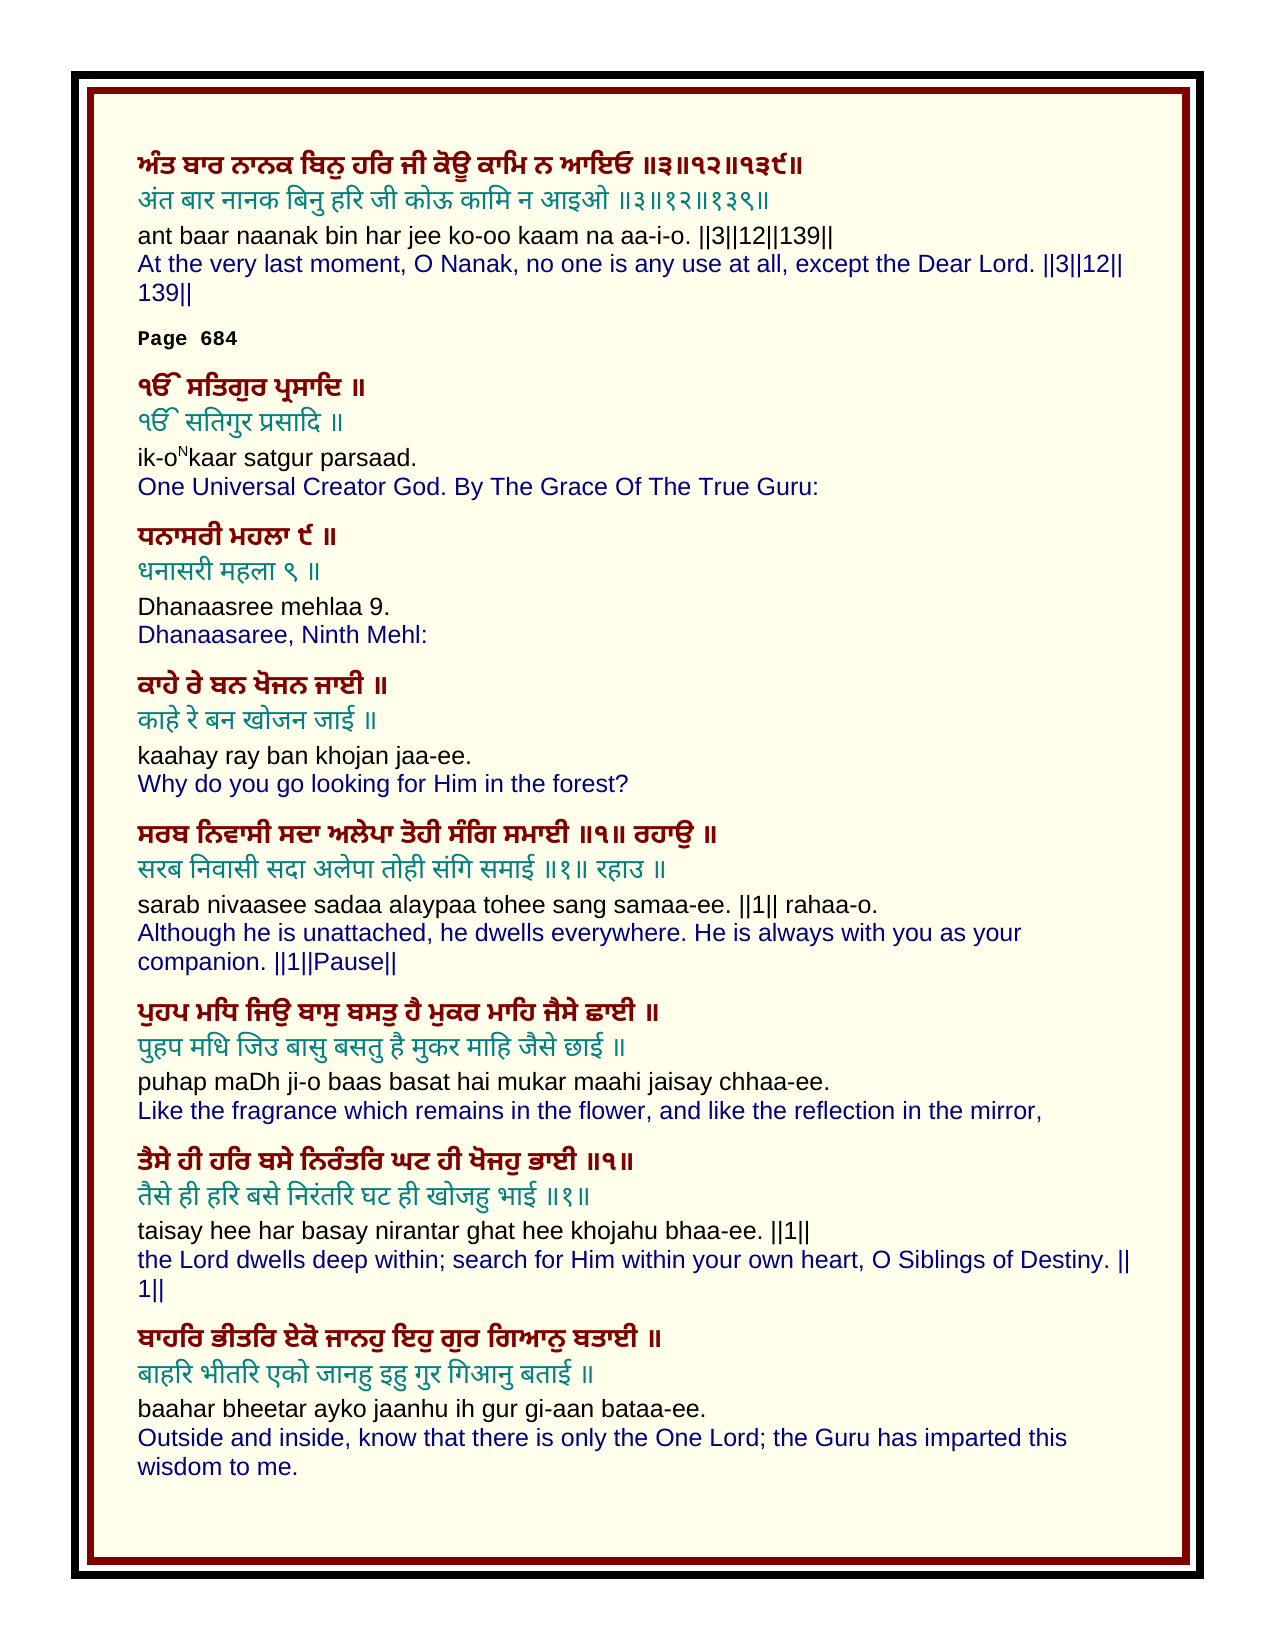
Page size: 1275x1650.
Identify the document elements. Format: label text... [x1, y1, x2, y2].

text ੴ सतिगुर प्रसादि ॥ [137, 407, 1138, 443]
text One Universal Creator God. By The Grace Of The True Guru: [137, 472, 1138, 500]
text Outside and inside, know that there is only the One Lord; the Guru has imparted this wisdom to me. [137, 1423, 1138, 1480]
text ਪੁਹਪ ਮਧਿ ਜਿਉ ਬਾਸੁ ਬਸਤੁ ਹੈ ਮੁਕਰ ਮਾਹਿ ਜੈਸੇ ਛਾਈ ॥ [137, 997, 1138, 1032]
text ik-oNkaar satgur parsaad. [137, 443, 1138, 472]
text taisay hee har basay nirantar ghat hee khojahu bhaa-ee. ||1|| [137, 1216, 1138, 1245]
text काहे रे बन खोजन जाई ॥ [137, 705, 1138, 741]
text sarab nivaasee sadaa alaypaa tohee sang samaa-ee. ||1|| rahaa-o. [137, 890, 1138, 918]
text kaahay ray ban khojan jaa-ee. [137, 741, 1138, 769]
text baahar bheetar ayko jaanhu ih gur gi-aan bataa-ee. [137, 1394, 1138, 1423]
text ਤੈਸੇ ਹੀ ਹਰਿ ਬਸੇ ਨਿਰੰਤਰਿ ਘਟ ਹੀ ਖੋਜਹੁ ਭਾਈ ॥੧॥ [137, 1146, 1138, 1181]
text पुहप मधि जिउ बासु बसतु है मुकर माहि जैसे छाई ॥ [137, 1032, 1138, 1067]
text puhap maDh ji-o baas basat hai mukar maahi jaisay chhaa-ee. [137, 1067, 1138, 1096]
text Dhanaasree mehlaa 9. [137, 592, 1138, 621]
text बाहरि भीतरि एको जानहु इहु गुर गिआनु बताई ॥ [137, 1359, 1138, 1394]
text Page 684 [137, 328, 1138, 351]
text Although he is unattached, he dwells everywhere. He is always with you as your companion. ||1||Pause|| [137, 918, 1138, 976]
text ਅੰਤ ਬਾਰ ਨਾਨਕ ਬਿਨੁ ਹਰਿ ਜੀ ਕੋਊ ਕਾਮਿ ਨ ਆਇਓ ॥੩॥੧੨॥੧੩੯॥ [137, 150, 1138, 185]
text अंत बार नानक बिनु हरि जी कोऊ कामि न आइओ ॥३॥१२॥१३९॥ [137, 185, 1138, 221]
text ਸਰਬ ਨਿਵਾਸੀ ਸਦਾ ਅਲੇਪਾ ਤੋਹੀ ਸੰਗਿ ਸਮਾਈ ॥੧॥ ਰਹਾਉ ॥ [137, 819, 1138, 854]
text ਬਾਹਰਿ ਭੀਤਰਿ ਏਕੋ ਜਾਨਹੁ ਇਹੁ ਗੁਰ ਗਿਆਨੁ ਬਤਾਈ ॥ [137, 1323, 1138, 1359]
text ਕਾਹੇ ਰੇ ਬਨ ਖੋਜਨ ਜਾਈ ॥ [137, 670, 1138, 705]
text तैसे ही हरि बसे निरंतरि घट ही खोजहु भाई ॥१॥ [137, 1181, 1138, 1216]
text सरब निवासी सदा अलेपा तोही संगि समाई ॥१॥ रहाउ ॥ [137, 854, 1138, 890]
text the Lord dwells deep within; search for Him within your own heart, O Siblings of Destiny. ||1|| [137, 1245, 1138, 1303]
text ਧਨਾਸਰੀ ਮਹਲਾ ੯ ॥ [137, 521, 1138, 556]
text ੴ ਸਤਿਗੁਰ ਪ੍ਰਸਾਦਿ ॥ [137, 372, 1138, 407]
text Why do you go looking for Him in the forest? [137, 769, 1138, 798]
text Dhanaasaree, Ninth Mehl: [137, 621, 1138, 649]
text ant baar naanak bin har jee ko-oo kaam na aa-i-o. ||3||12||139|| [137, 221, 1138, 249]
text धनासरी महला ९ ॥ [137, 556, 1138, 592]
text Like the fragrance which remains in the flower, and like the reflection in the mirror, [137, 1096, 1138, 1125]
text At the very last moment, O Nanak, no one is any use at all, except the Dear Lord. ||3||12||139|| [137, 249, 1138, 307]
